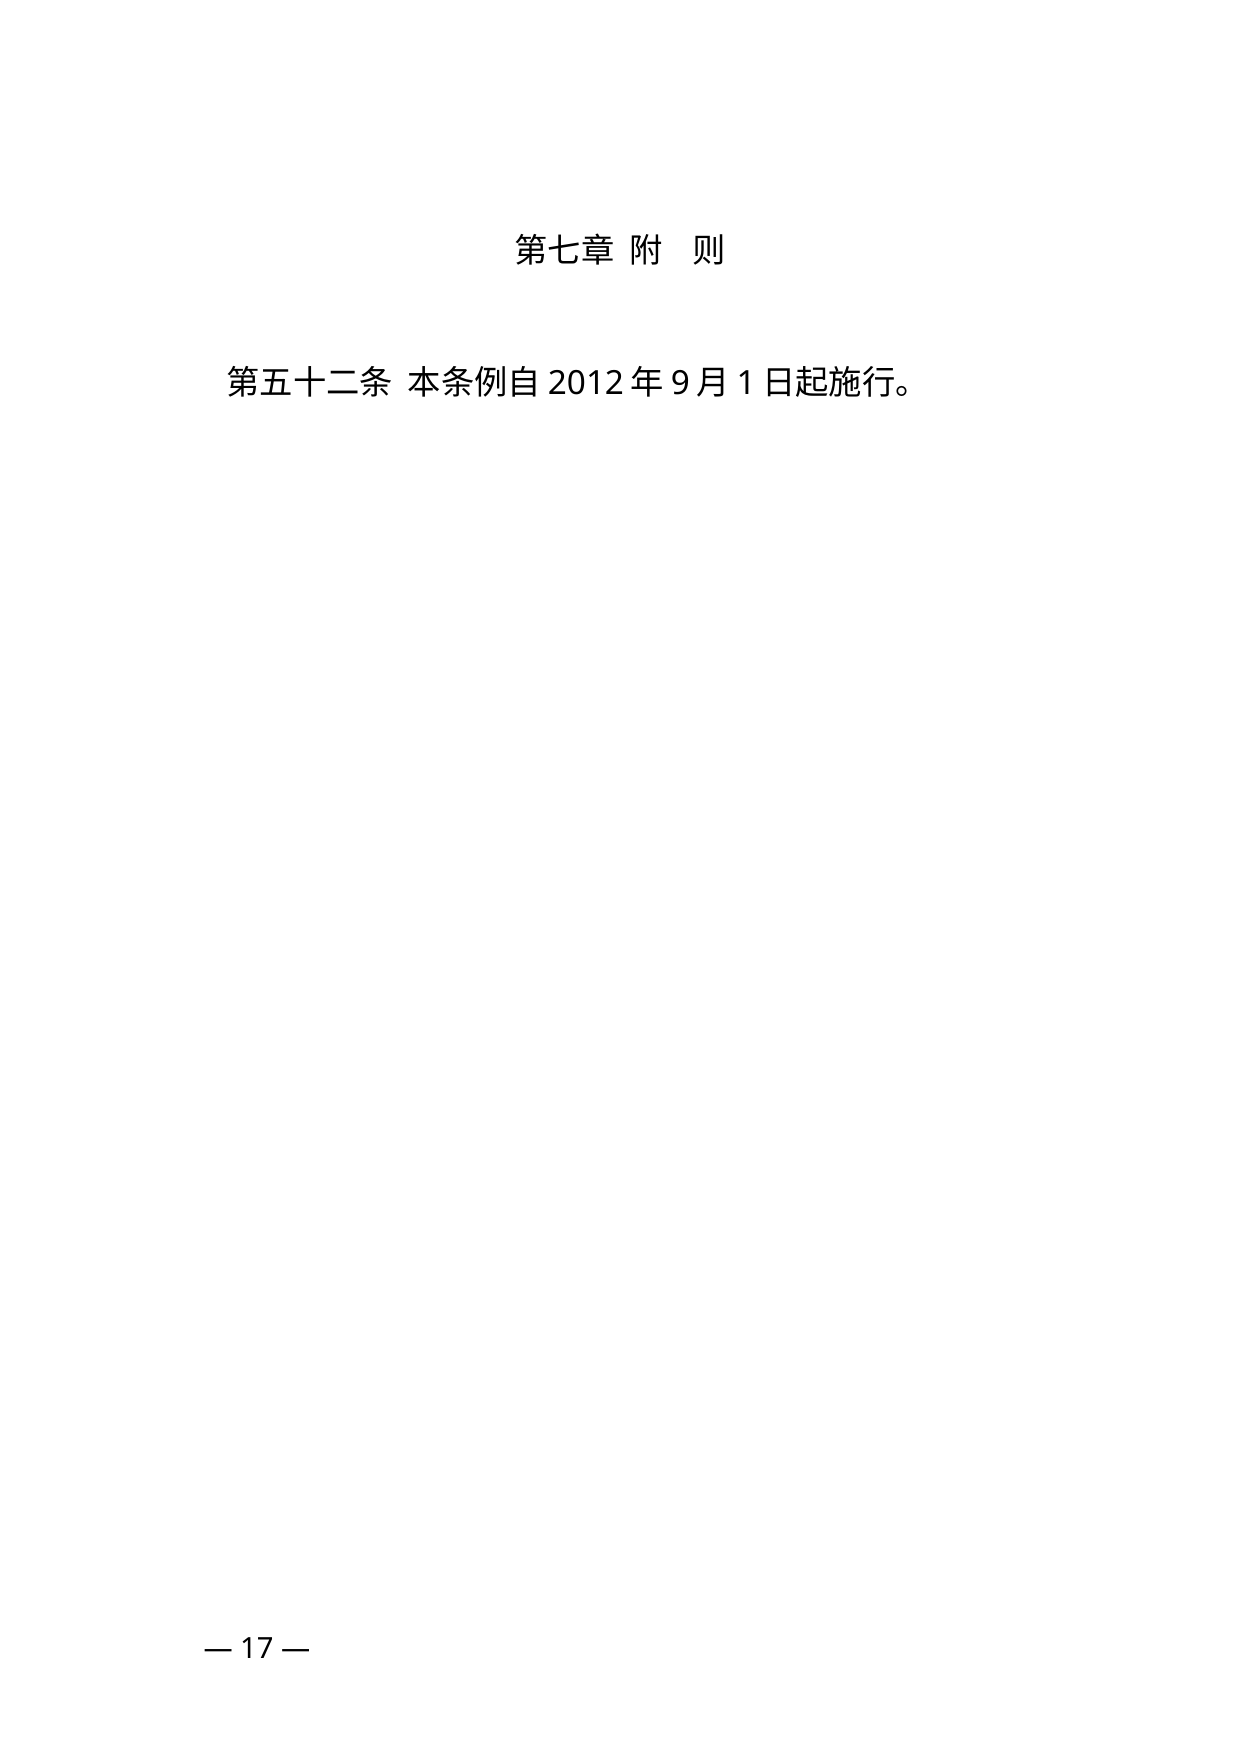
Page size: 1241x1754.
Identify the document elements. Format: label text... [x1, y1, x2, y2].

subtitle 第七章 附 则 [159, 214, 1081, 281]
text 第五十二条 本条例自2012年9月1日起施行。 [159, 347, 1081, 413]
